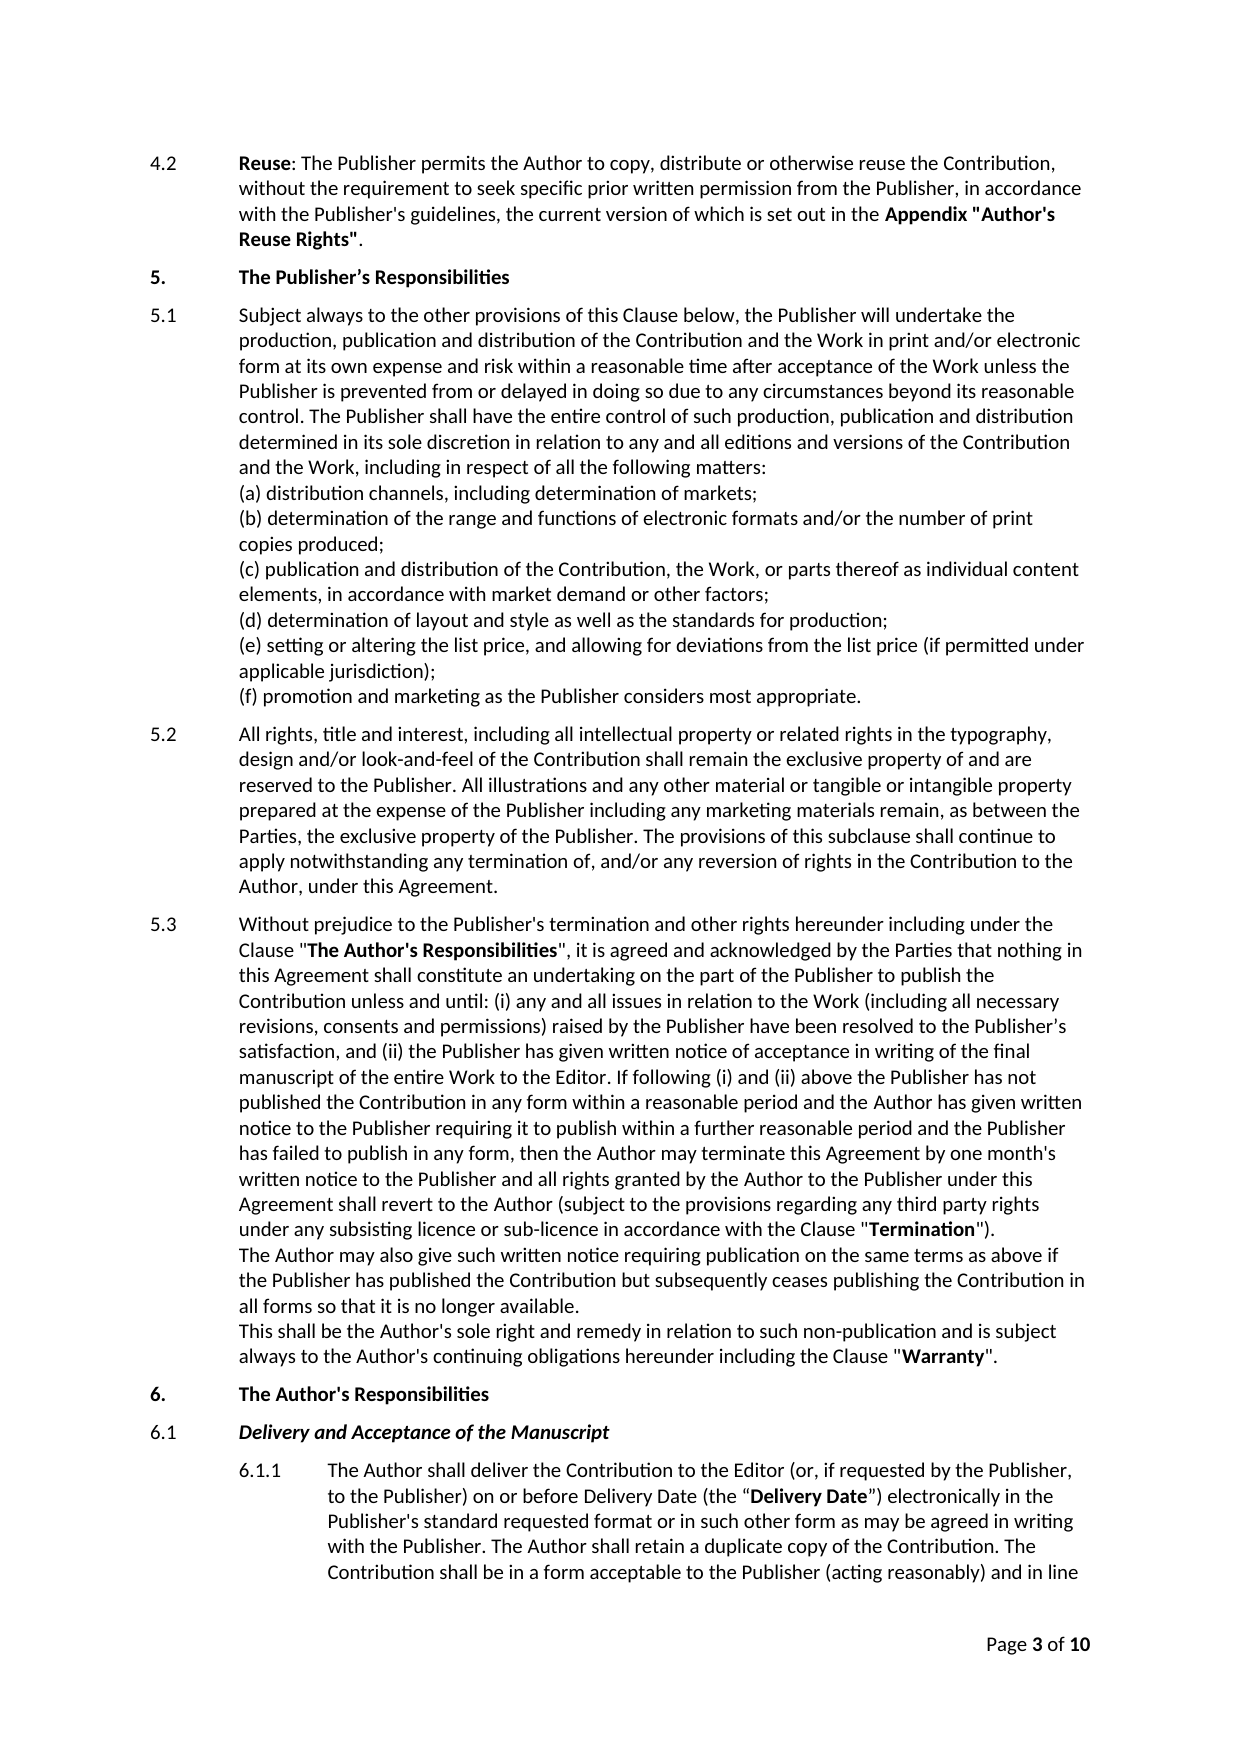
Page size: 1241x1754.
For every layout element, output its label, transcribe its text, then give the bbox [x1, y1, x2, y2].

list Reuse: The Publisher permits the Author to copy, distribute or otherwise reuse the Contribution, without the requirement to seek specific prior written permission from the Publisher, in accordance with the Publisher's guidelines, the current version of which is set out in the Appendix "'s Reuse Rights". [150, 150, 1090, 252]
list The 's Responsibilities [150, 1382, 1090, 1407]
list The Publisher’s Responsibilities [150, 264, 1090, 289]
list All rights, title and interest, including all intellectual property or related rights in the typography, design and/or look-and-feel of the Contribution shall remain the exclusive property of and are reserved to the Publisher. All illustrations and any other material or tangible or intangible property prepared at the expense of the Publisher including any marketing materials remain, as between the Parties, the exclusive property of the Publisher. The provisions of this subclause shall continue to apply notwithstanding any termination of, and/or any reversion of rights in the Contribution to the , under this Agreement. [150, 721, 1090, 899]
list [239, 1457, 1090, 1584]
list Delivery and Acceptance of the Manuscript [150, 1419, 1090, 1445]
list Subject always to the other provisions of this Clause below, the Publisher will undertake the production, publication and distribution of the Contribution and the Work in print and/or electronic form at its own expense and risk within a reasonable time after acceptance of the Work unless the Publisher is prevented from or delayed in doing so due to any circumstances beyond its reasonable control. The Publisher shall have the entire control of such production, publication and distribution determined in its sole discretion in relation to any and all editions and versions of the Contribution and the Work, including in respect of all the following matters: (a) distribution channels, including determination of markets; (b) determination of the range and functions of electronic formats and/or the number of print copies produced; (c) publication and distribution of the Contribution, the Work, or parts thereof as individual content elements, in accordance with market demand or other factors; (d) determination of layout and style as well as the standards for production; (e) setting or altering the list price, and allowing for deviations from the list price (if permitted under applicable jurisdiction); (f) promotion and marketing as the Publisher considers most appropriate. [150, 302, 1090, 709]
list Without prejudice to the Publisher's termination and other rights hereunder including under the Clause "The 's Responsibilities", it is agreed and acknowledged by the Parties that nothing in this Agreement shall constitute an undertaking on the part of the Publisher to publish the Contribution unless and until: (i) any and all issues in relation to the Work (including all necessary revisions, consents and permissions) raised by the Publisher have been resolved to the Publisher’s satisfaction, and (ii) the Publisher has given written notice of acceptance in writing of the final manuscript of the entire Work to the Editor. If following (i) and (ii) above the Publisher has not published the Contribution in any form within a reasonable period and the has given written notice to the Publisher requiring it to publish within a further reasonable period and the Publisher has failed to publish in any form, then the may terminate this Agreement by one month's written notice to the Publisher and all rights granted by the to the Publisher under this Agreement shall revert to the (subject to the provisions regarding any third party rights under any subsisting licence or sub-licence in accordance with the Clause "Termination"). The may also give such written notice requiring publication on the same terms as above if the Publisher has published the Contribution but subsequently ceases publishing the Contribution in all forms so that it is no longer available. This shall be the 's sole right and remedy in relation to such non-publication and is subject always to the 's continuing obligations hereunder including the Clause "Warranty". [150, 912, 1090, 1369]
